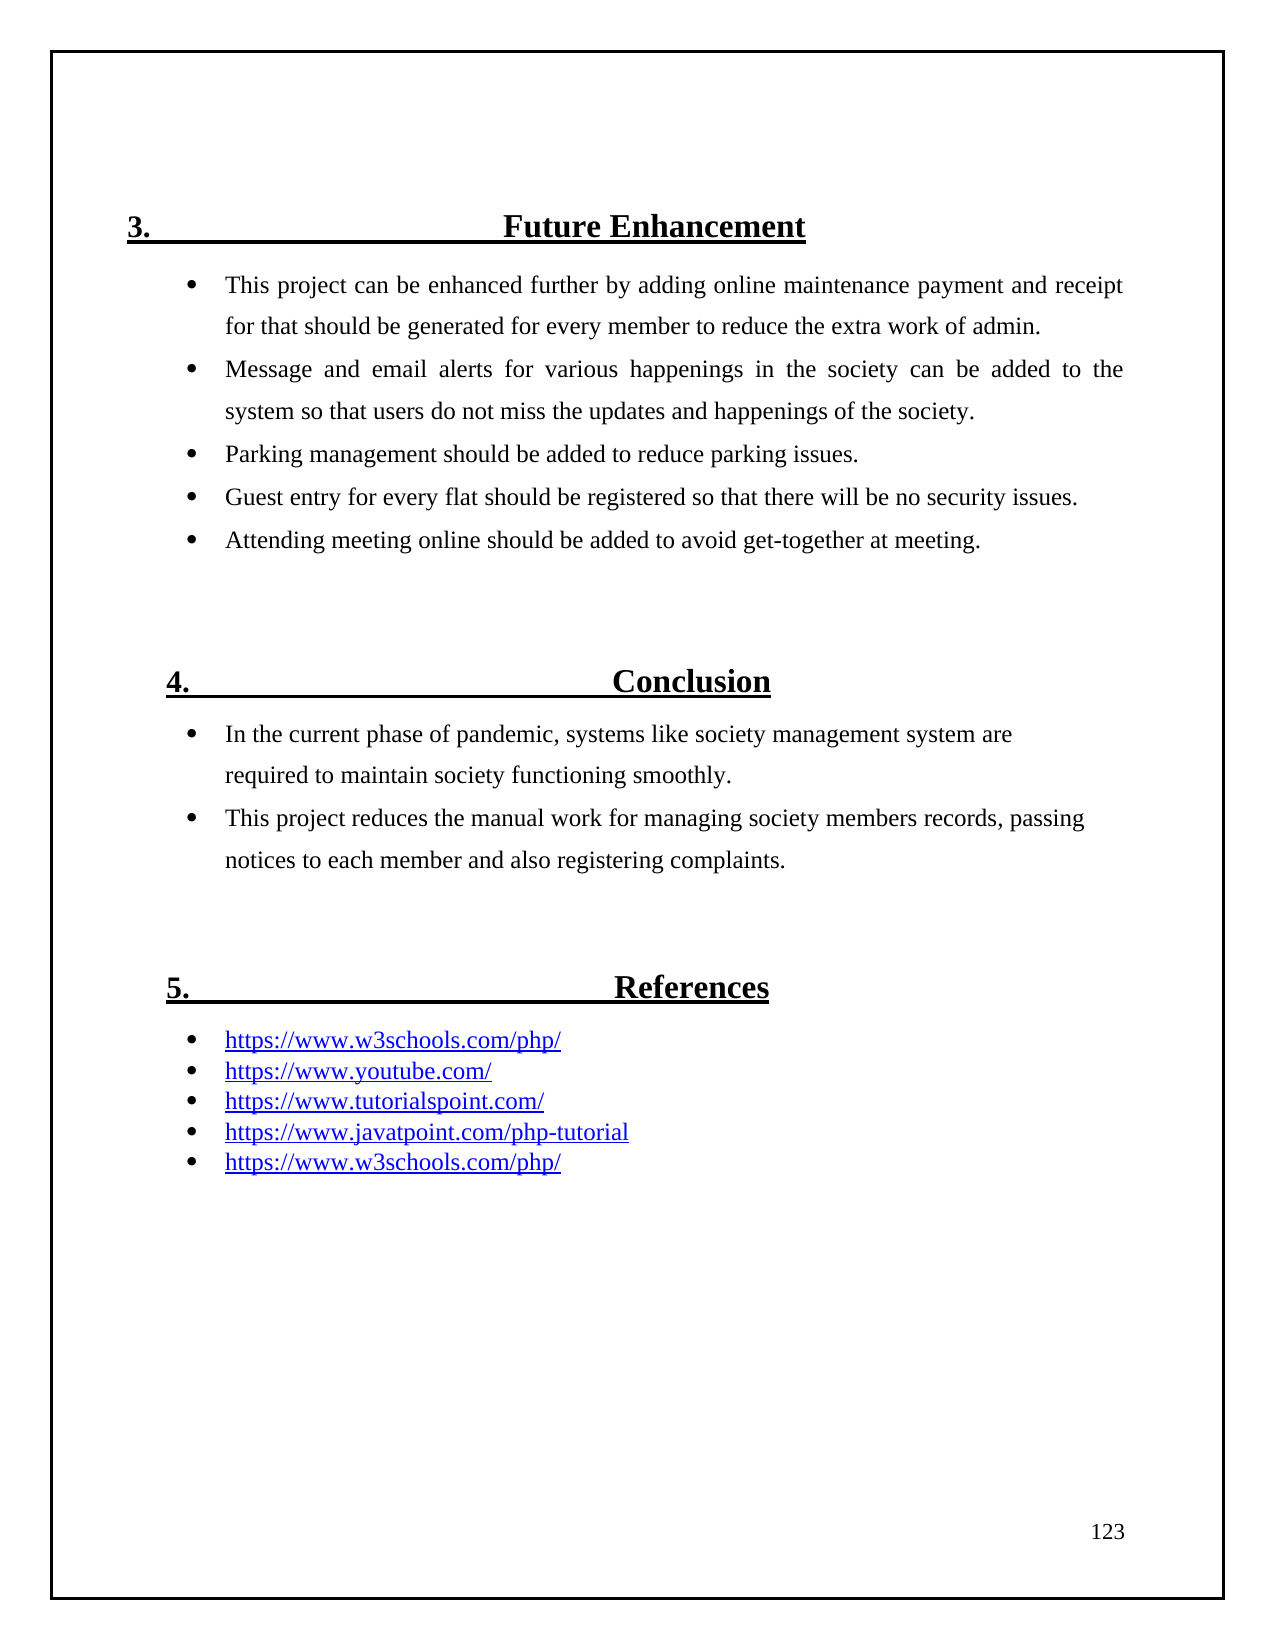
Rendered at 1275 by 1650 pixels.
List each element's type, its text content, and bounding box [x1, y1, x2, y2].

list https://www.w3schools.com/php/ [187, 1024, 1183, 1055]
list https://www.javatpoint.com/php-tutorial [187, 1116, 1183, 1146]
list Attending meeting online should be added to avoid get-together at meeting. [187, 525, 1183, 554]
list Parking management should be added to reduce parking issues. [187, 439, 1183, 468]
list https://www.w3schools.com/php/ [187, 1146, 1183, 1177]
list https://www.youtube.com/ [187, 1055, 1183, 1085]
list https://www.tutorialspoint.com/ [187, 1085, 1183, 1116]
subtitle Conclusion [166, 661, 1183, 700]
list In the current phase of pandemic, systems like society management system are required to maintain society functioning smoothly. [187, 719, 1101, 789]
subtitle Future Enhancement [127, 207, 1148, 245]
list This project can be enhanced further by adding online maintenance payment and receipt for that should be generated for every member to reduce the extra work of admin. [187, 270, 1124, 340]
subtitle References [166, 967, 1183, 1006]
list Guest entry for every flat should be registered so that there will be no security issues. [187, 482, 1183, 511]
list This project reduces the manual work for managing society members records, passing notices to each member and also registering complaints. [187, 803, 1084, 874]
list Message and email alerts for various happenings in the society can be added to the system so that users do not miss the updates and happenings of the society. [187, 354, 1125, 425]
